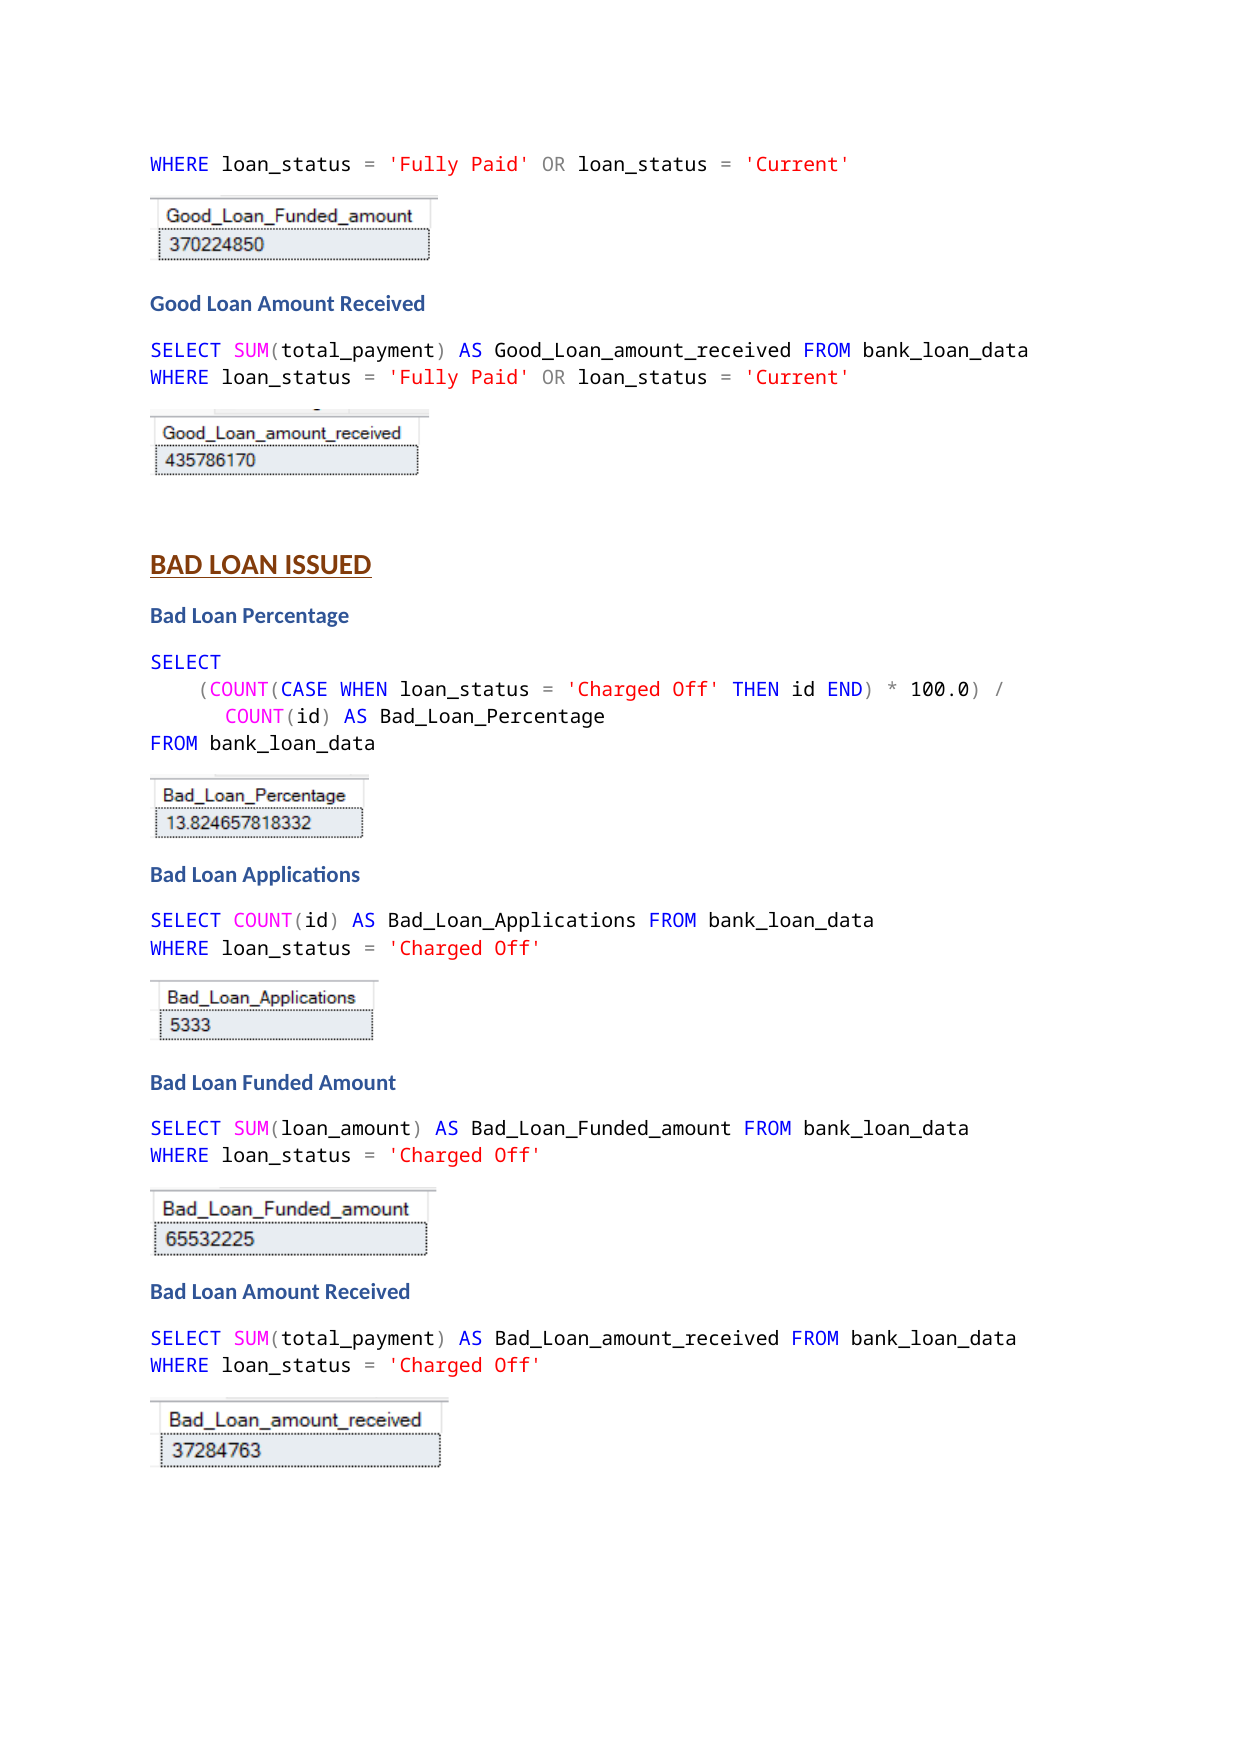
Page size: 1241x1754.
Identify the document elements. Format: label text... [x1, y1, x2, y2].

picture [150, 195, 438, 271]
text SELECT [150, 648, 1090, 675]
text SELECT SUM(total_payment) AS Good_Loan_amount_received FROM bank_loan_data [150, 336, 1090, 363]
text WHERE loan_status = 'Fully Paid' OR loan_status = 'Current' [150, 150, 1090, 177]
picture [150, 774, 369, 841]
text WHERE loan_status = 'Fully Paid' OR loan_status = 'Current' [150, 363, 1090, 390]
text FROM bank_loan_data [150, 729, 1090, 756]
text SELECT SUM(loan_amount) AS Bad_Loan_Funded_amount FROM bank_loan_data [150, 1115, 1090, 1142]
text (COUNT(CASE WHEN loan_status = 'Charged Off' THEN id END) * 100.0) / [150, 675, 1090, 702]
text SELECT COUNT(id) AS Bad_Loan_Applications FROM bank_loan_data [150, 907, 1090, 934]
text WHERE loan_status = 'Charged Off' [150, 1351, 1090, 1378]
text Good Loan Amount Received [150, 289, 1090, 318]
text Bad Loan Applications [150, 860, 1090, 888]
picture [150, 1187, 437, 1259]
picture [150, 1397, 449, 1474]
text Bad Loan Percentage [150, 601, 1090, 629]
text SELECT SUM(total_payment) AS Bad_Loan_amount_received FROM bank_loan_data [150, 1324, 1090, 1351]
text COUNT(id) AS Bad_Loan_Percentage [150, 702, 1090, 729]
text Bad Loan Amount Received [150, 1277, 1090, 1306]
text BAD LOAN ISSUED [150, 546, 1090, 582]
picture [150, 979, 379, 1049]
text Bad Loan Funded Amount [150, 1068, 1090, 1096]
text WHERE loan_status = 'Charged Off' [150, 1142, 1090, 1169]
picture [150, 409, 430, 481]
text WHERE loan_status = 'Charged Off' [150, 934, 1090, 961]
